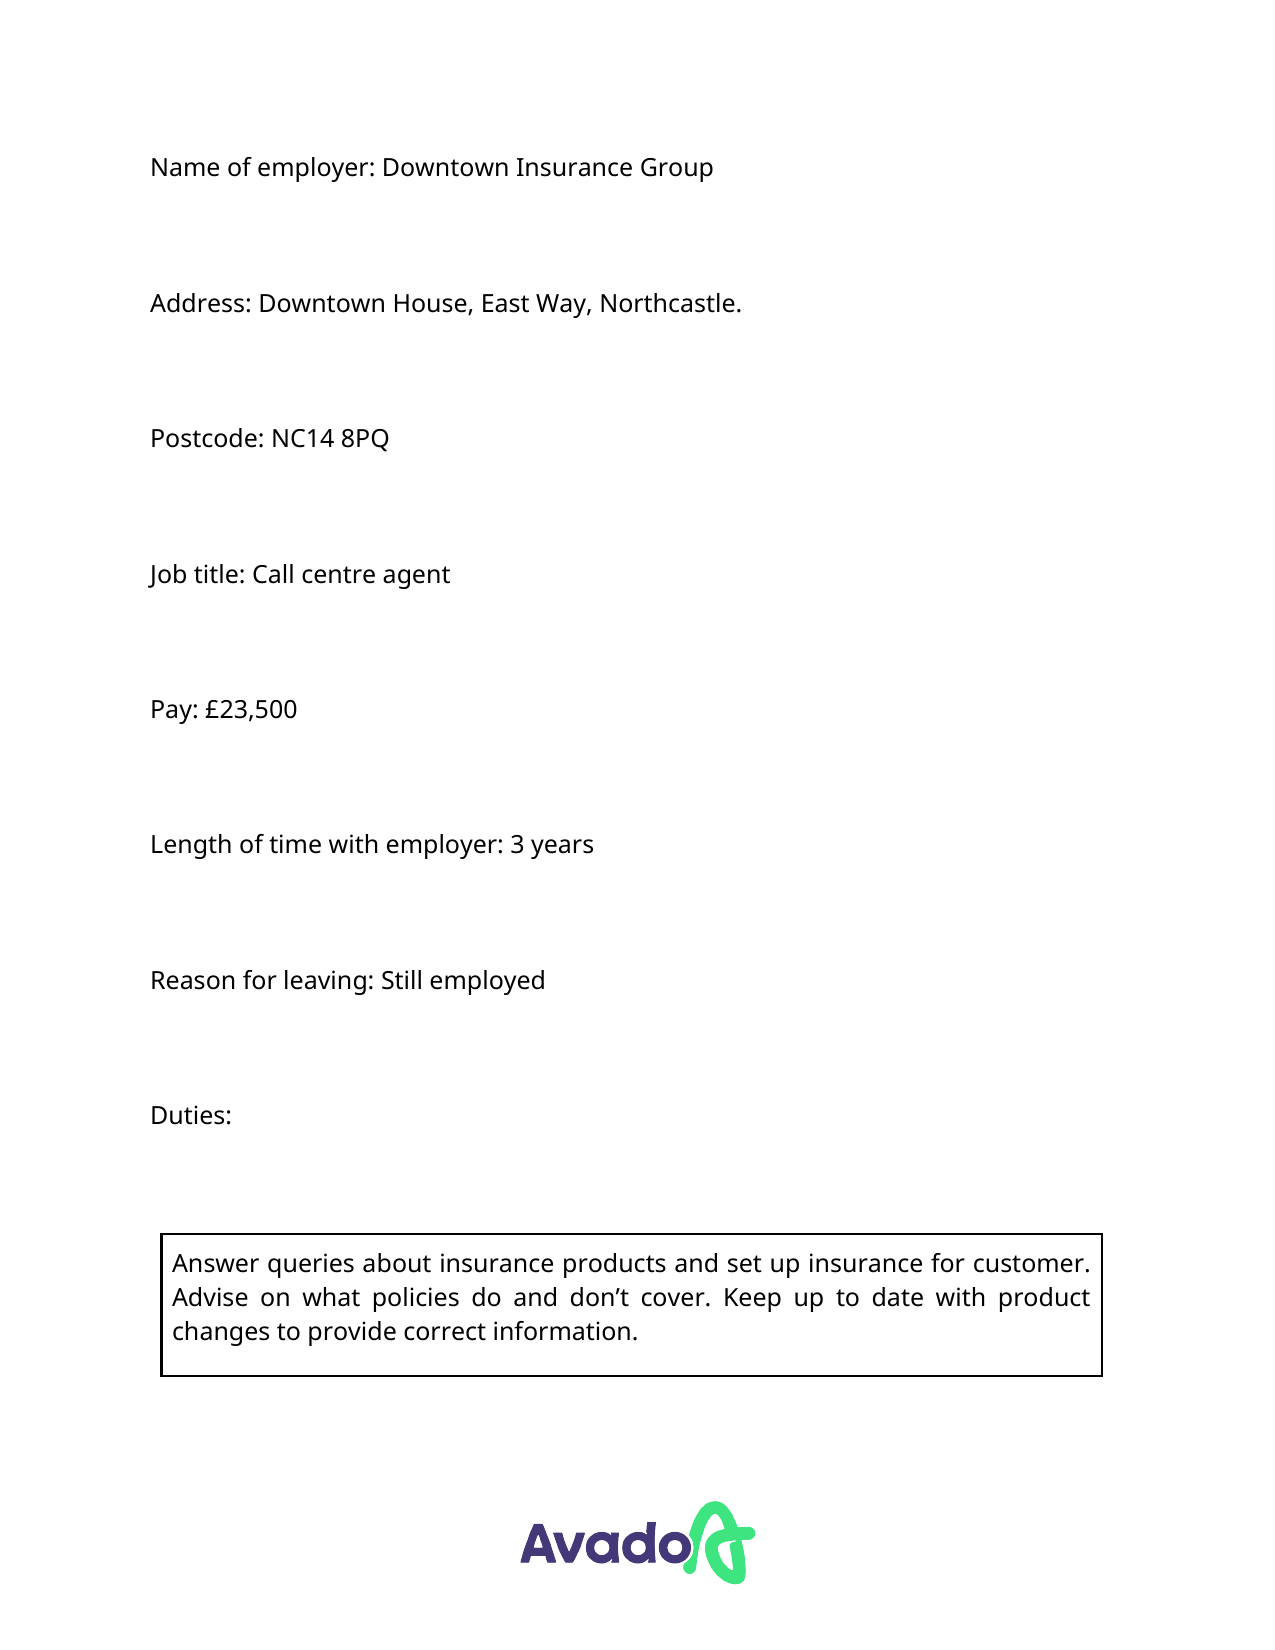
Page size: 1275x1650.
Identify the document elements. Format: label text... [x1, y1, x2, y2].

picture [518, 1497, 757, 1587]
text Length of time with employer: 3 years [150, 827, 1125, 861]
text Job title: Call centre agent [150, 556, 1125, 590]
text Duties: [150, 1098, 1125, 1132]
text Address: Downtown House, East Way, Northcastle. [150, 285, 1125, 319]
table_header Answer queries about insurance products and set up insurance for customer. Advise on what policies do and don’t cover. Keep up to date with product changes to provide correct information. [163, 1235, 1101, 1375]
text Postcode: NC14 8PQ [150, 421, 1125, 455]
text Reason for leaving: Still employed [150, 962, 1125, 997]
text Name of employer: Downtown Insurance Group [150, 150, 1125, 184]
text Pay: £23,500 [150, 692, 1125, 726]
